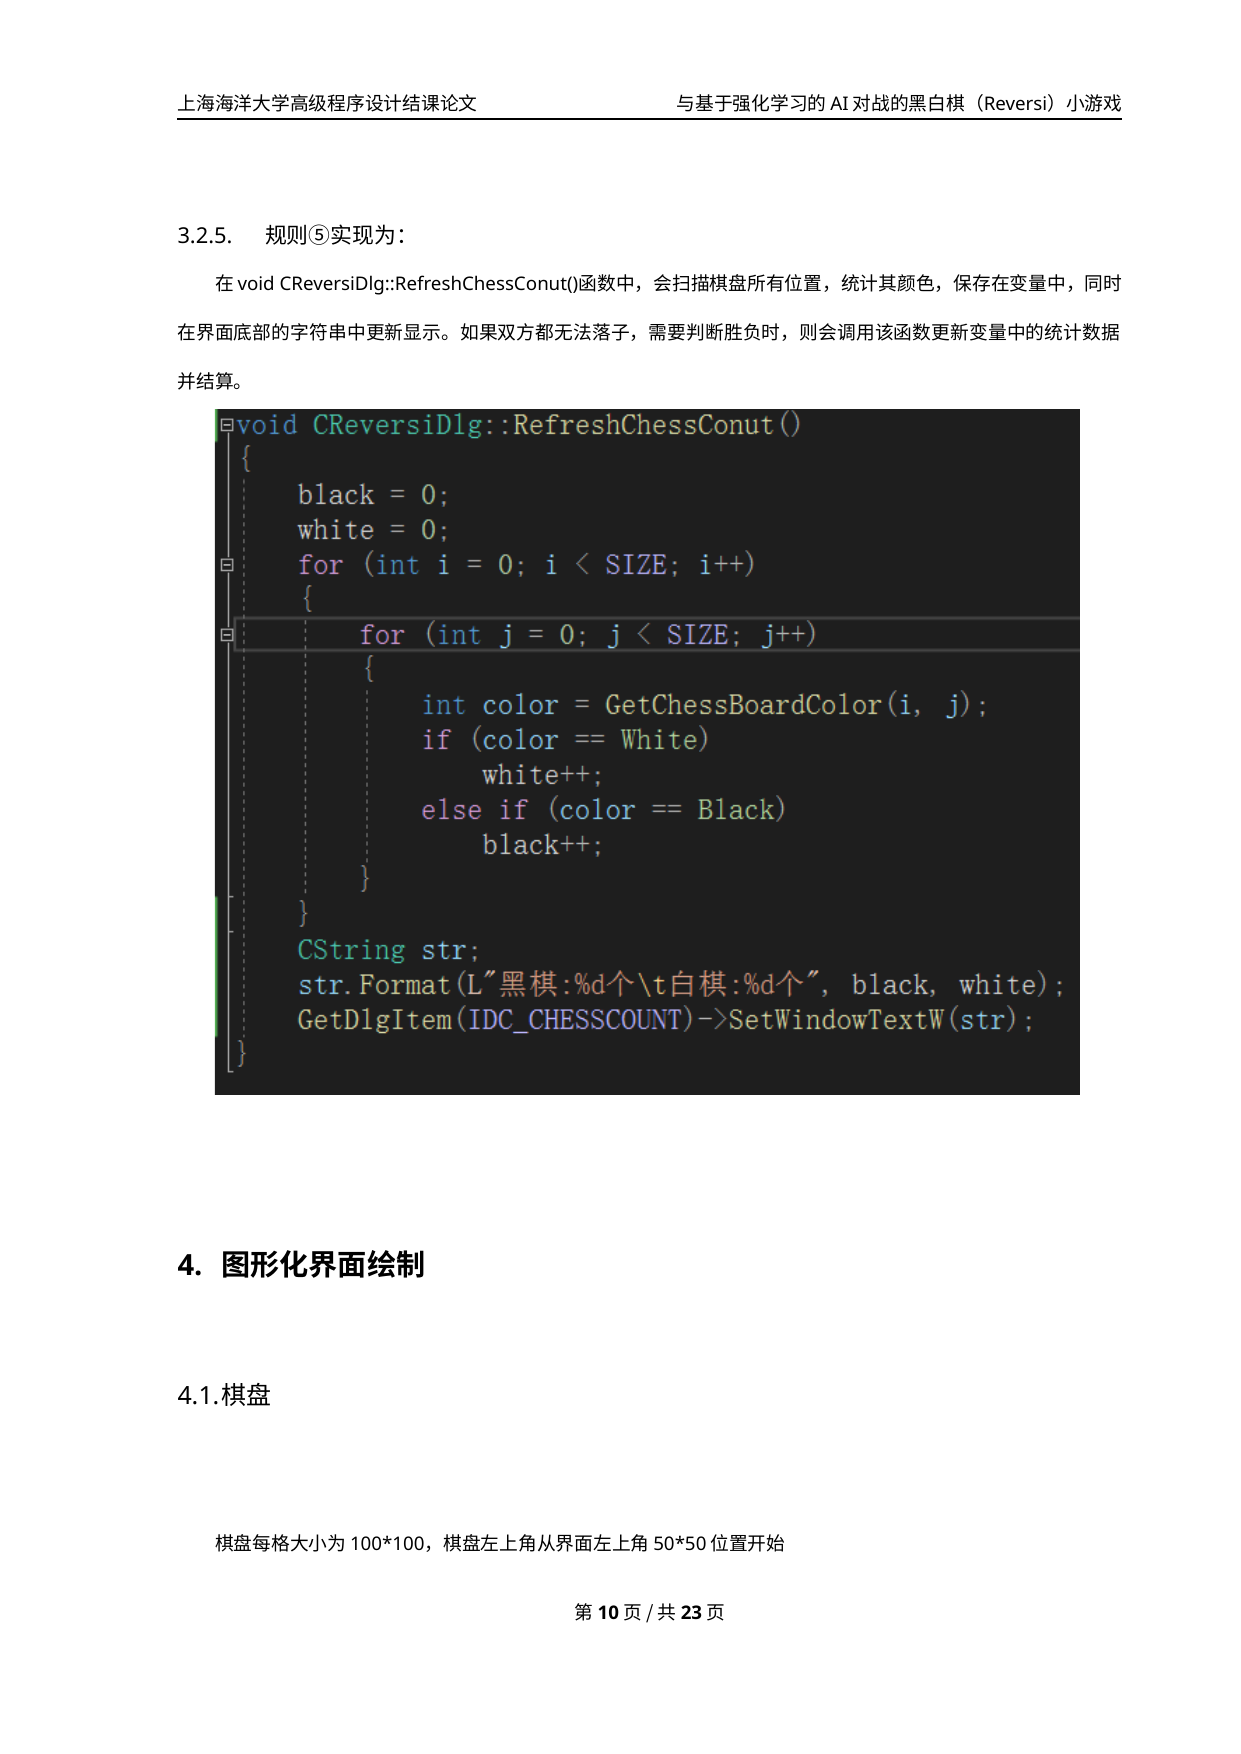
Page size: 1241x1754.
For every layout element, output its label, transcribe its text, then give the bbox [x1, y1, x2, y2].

text 棋盘每格大小为100*100，棋盘左上角从界面左上角50*50位置开始 [177, 1526, 1122, 1559]
list 在void CReversiDlg::RefreshChessConut()函数中，会扫描棋盘所有位置，统计其颜色，保存在变量中，同时在界面底部的字符串中更新显示。如果双方都无法落子，需要判断胜负时，则会调用该函数更新变量中的统计数据，并结算。 [177, 266, 1122, 396]
text 图形化界面绘制 [177, 1230, 1122, 1295]
list 规则⑤实现为： [177, 218, 1122, 250]
text 棋盘 [177, 1361, 1122, 1426]
picture [214, 409, 1080, 1095]
